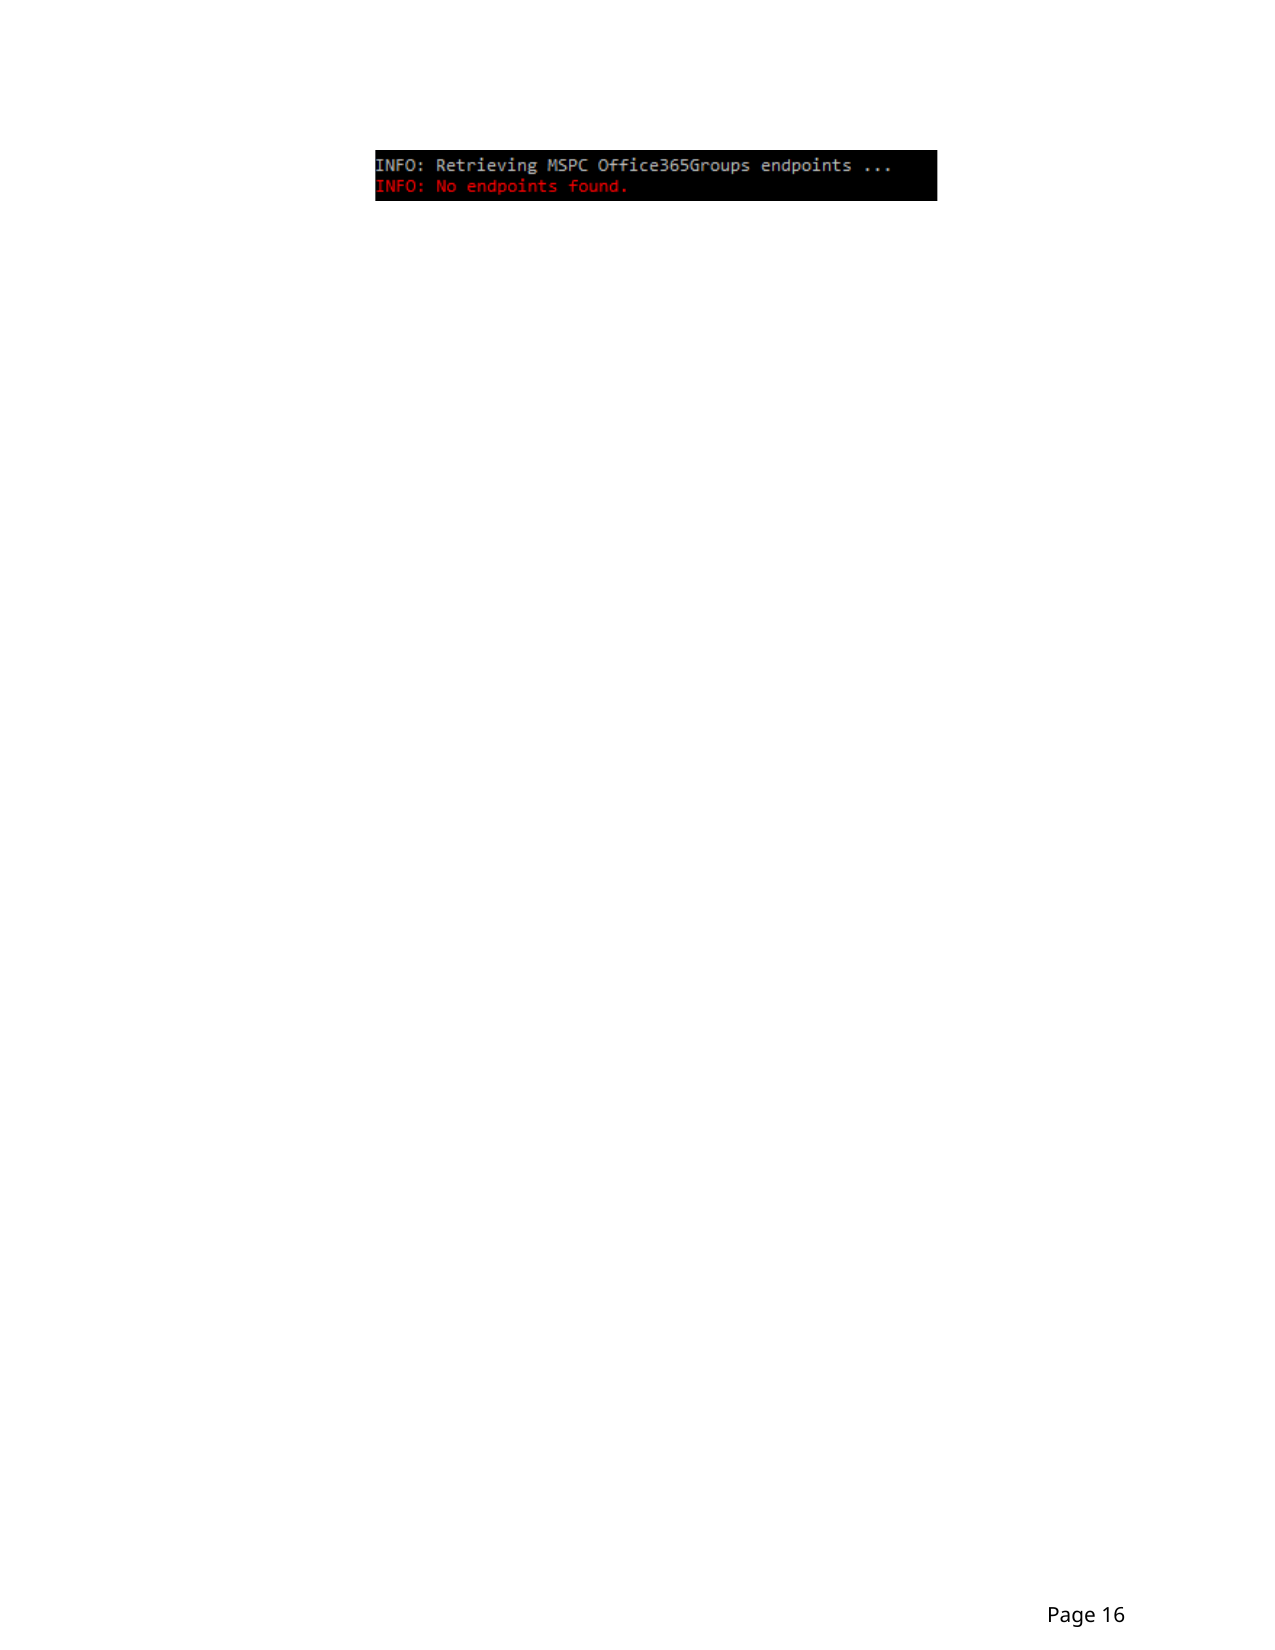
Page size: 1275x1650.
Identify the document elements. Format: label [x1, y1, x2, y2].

picture [375, 150, 938, 201]
